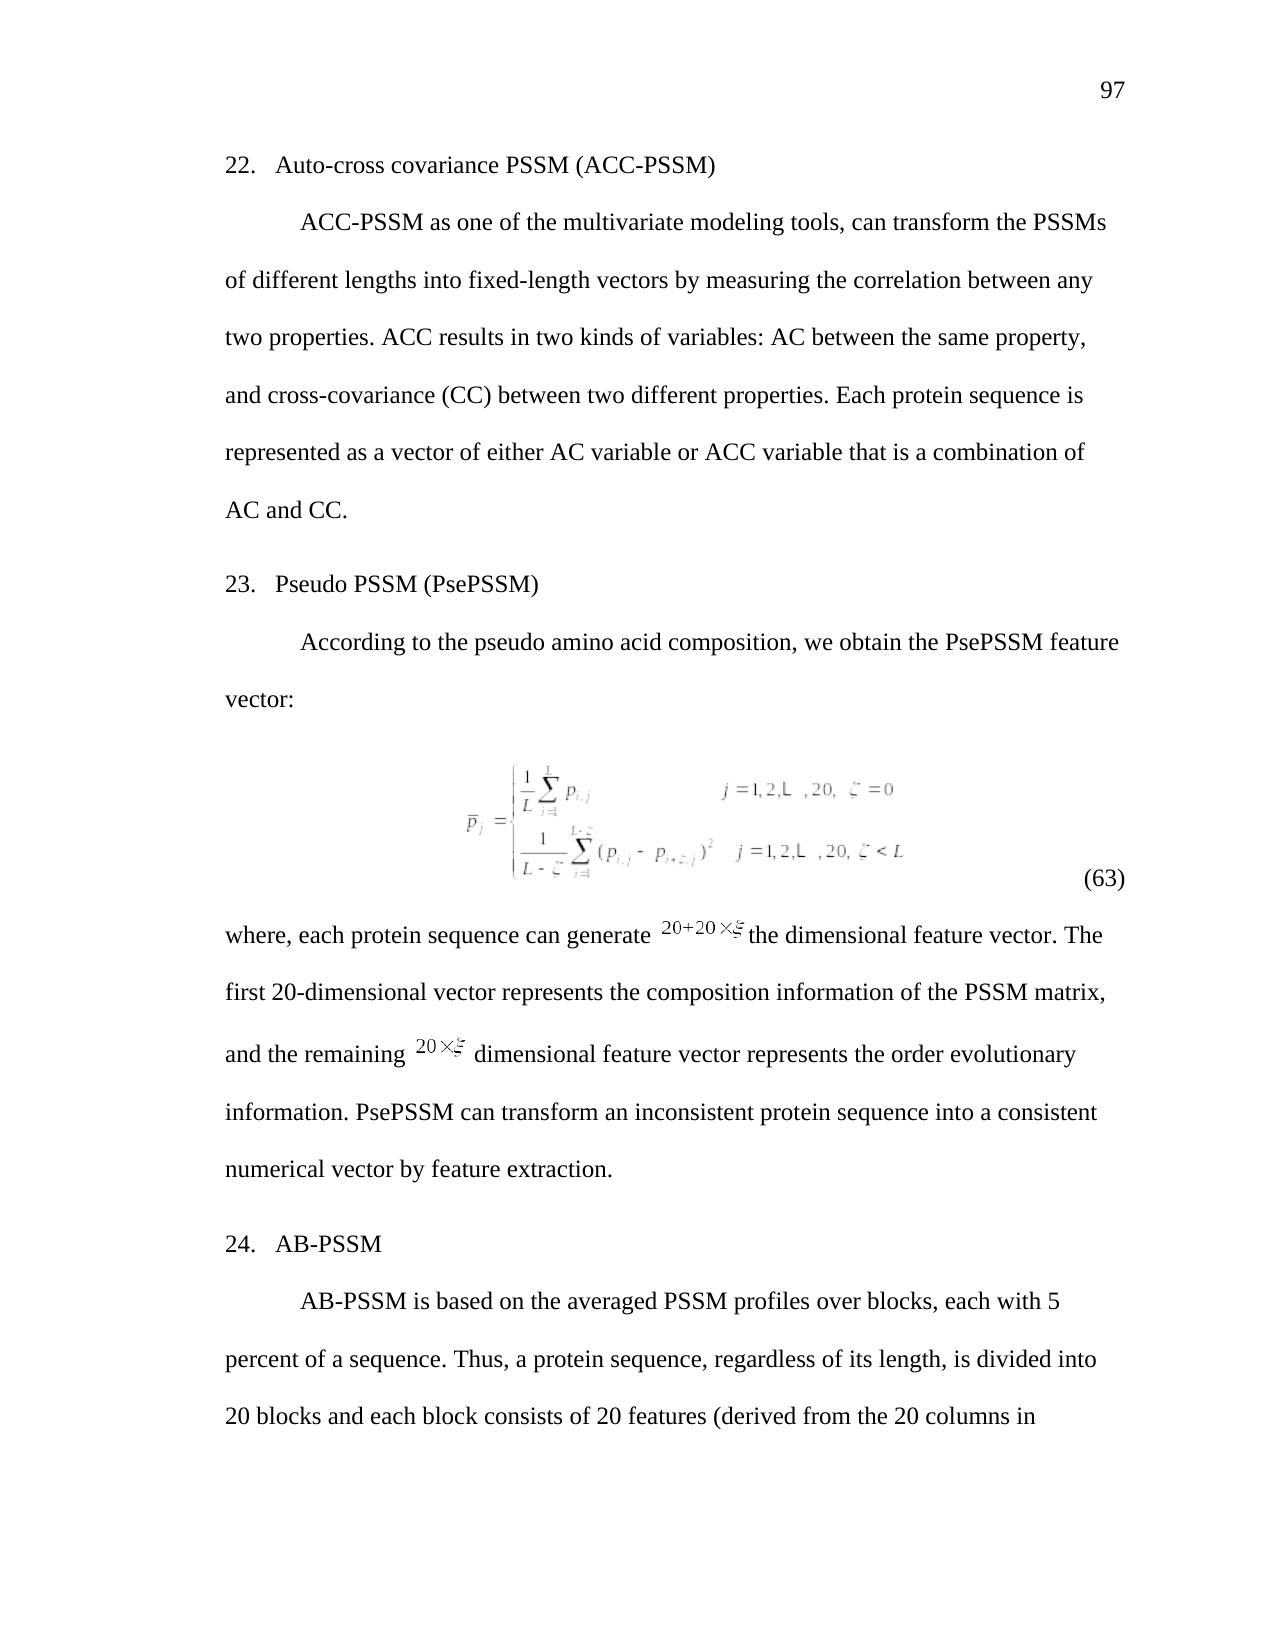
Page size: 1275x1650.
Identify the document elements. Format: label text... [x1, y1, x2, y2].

text (63) [225, 758, 1125, 891]
list Auto-cross covariance PSSM (ACC-PSSM) [225, 150, 1125, 179]
list AB-PSSM [225, 1229, 1125, 1257]
list Pseudo PSSM (PsePSSM) [225, 569, 1125, 598]
text where, each protein sequence can generate the dimensional feature vector. The first 20-dimensional vector represents the composition information of the PSSM matrix, and the remaining dimensional feature vector represents the order evolutionary information. PsePSSM can transform an inconsistent protein sequence into a consistent numerical vector by feature extraction. [225, 915, 1125, 1183]
text According to the pseudo amino acid composition, we obtain the PsePSSM feature vector: [225, 627, 1125, 713]
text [225, 1286, 1125, 1430]
text ACC-PSSM as one of the multivariate modeling tools, can transform the PSSMs of different lengths into fixed-length vectors by measuring the correlation between any two properties. ACC results in two kinds of variables: AC between the same property, and cross-covariance (CC) between two different properties. Each protein sequence is represented as a vector of either AC variable or ACC variable that is a combination of AC and CC. [225, 207, 1125, 524]
